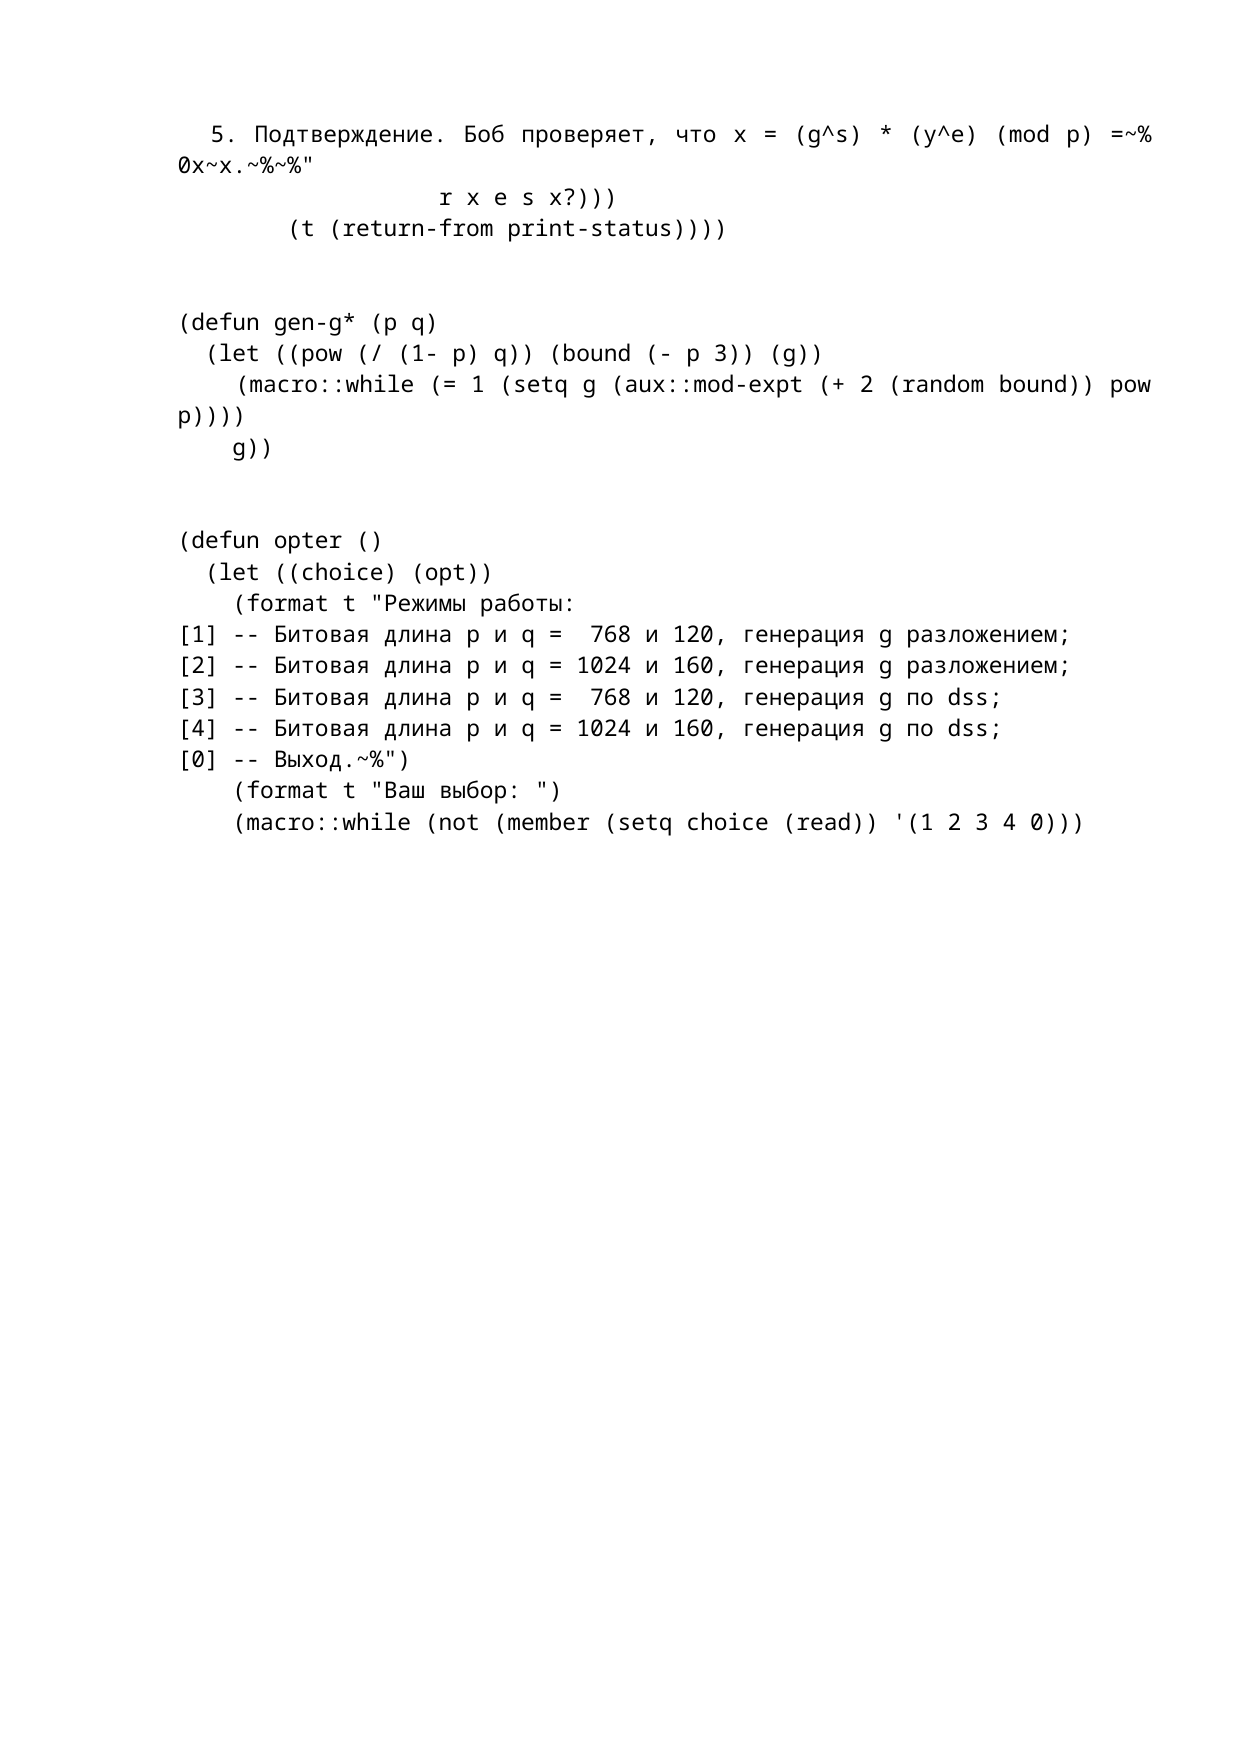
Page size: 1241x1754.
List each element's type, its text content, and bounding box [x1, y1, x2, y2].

text (format t "Режимы работы: [177, 587, 1152, 618]
text [3] -- Битовая длина p и q = 768 и 120, генерация g по dss; [177, 681, 1152, 712]
text (t (return-from print-status)))) [177, 212, 1152, 243]
text [4] -- Битовая длина p и q = 1024 и 160, генерация g по dss; [177, 712, 1152, 743]
text [2] -- Битовая длина p и q = 1024 и 160, генерация g разложением; [177, 649, 1152, 681]
text g)) [177, 431, 1152, 462]
text 5. Подтверждение. Боб проверяет, что x = (g^s) * (y^e) (mod p) =~% 0x~x.~%~%" [177, 118, 1152, 181]
text (let ((pow (/ (1- p) q)) (bound (- p 3)) (g)) [177, 337, 1152, 368]
text r x e s x?))) [177, 181, 1152, 212]
text (macro::while (not (member (setq choice (read)) '(1 2 3 4 0))) [177, 806, 1152, 837]
text (defun opter () [177, 524, 1152, 556]
text (defun gen-g* (p q) [177, 306, 1152, 337]
text (format t "Ваш выбор: ") [177, 774, 1152, 806]
text [1] -- Битовая длина p и q = 768 и 120, генерация g разложением; [177, 618, 1152, 649]
text (macro::while (= 1 (setq g (aux::mod-expt (+ 2 (random bound)) pow p)))) [177, 368, 1152, 431]
text [0] -- Выход.~%") [177, 743, 1152, 774]
text (let ((choice) (opt)) [177, 556, 1152, 587]
